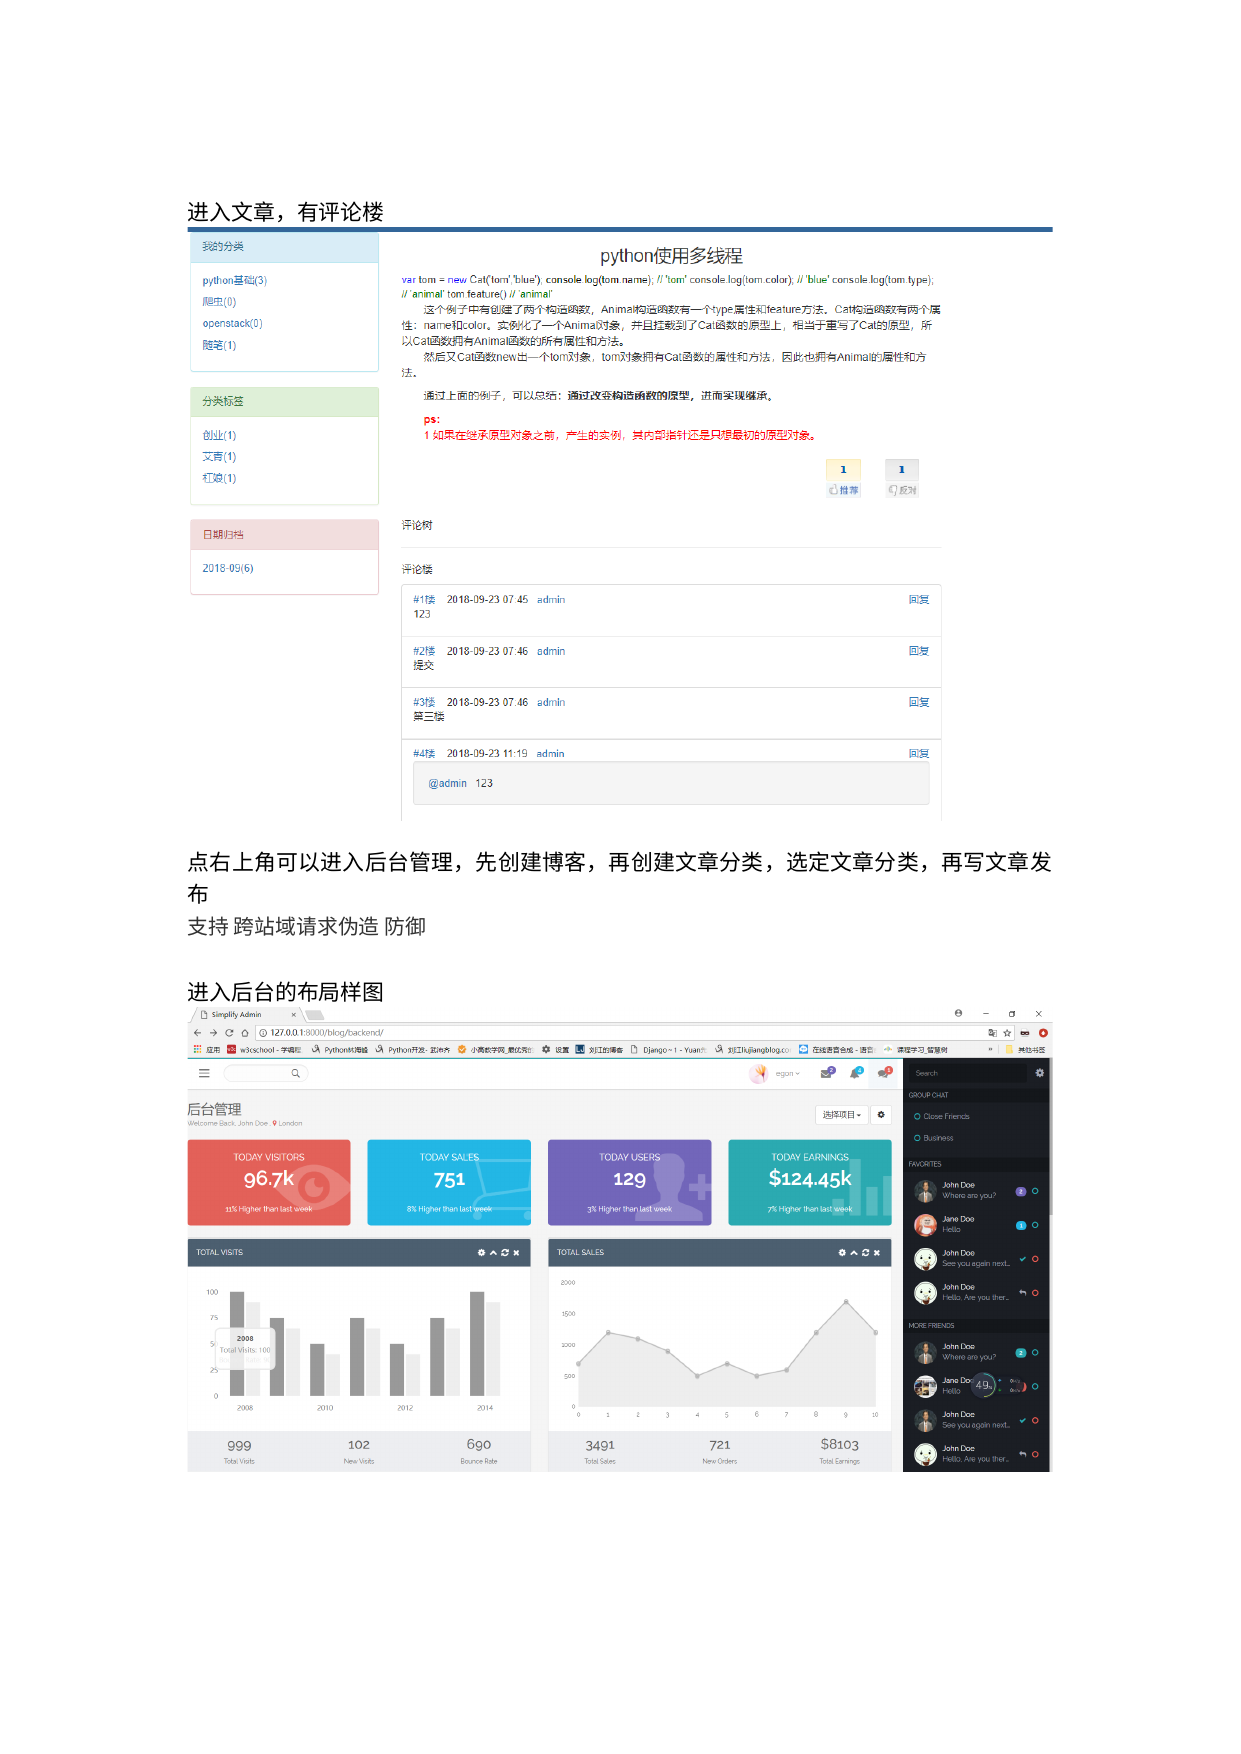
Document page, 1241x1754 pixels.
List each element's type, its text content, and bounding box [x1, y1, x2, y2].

text 进入文章，有评论楼 [187, 194, 1053, 227]
text 支持 跨站域请求伪造 防御 [187, 909, 1053, 942]
picture [187, 1007, 1053, 1472]
text 进入后台的布局样图 [187, 974, 1053, 1007]
picture [187, 227, 1053, 821]
text 点右上角可以进入后台管理，先创建博客，再创建文章分类，选定文章分类，再写文章发布 [187, 844, 1053, 909]
